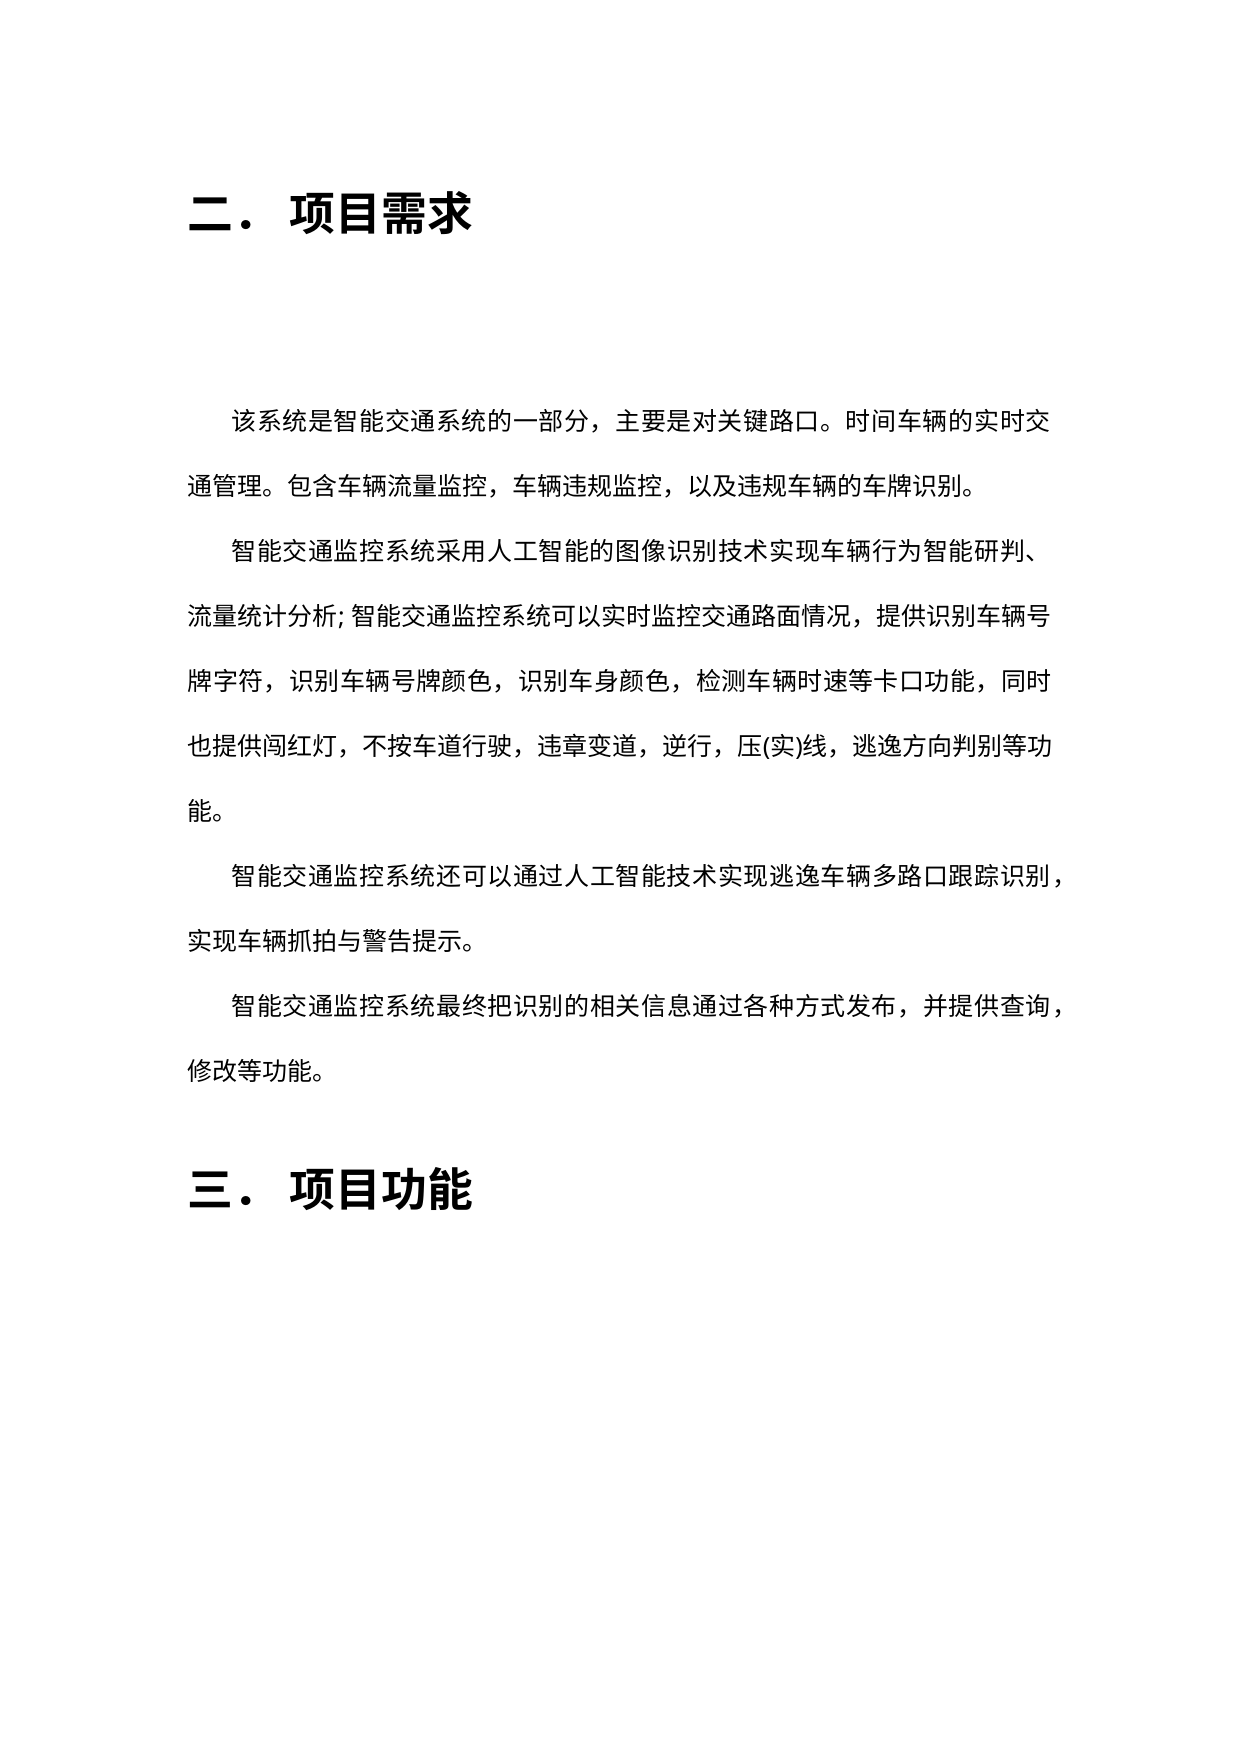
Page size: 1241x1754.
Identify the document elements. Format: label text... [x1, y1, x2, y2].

subtitle 二． 项目需求 [187, 162, 1053, 259]
text 智能交通监控系统采用人工智能的图像识别技术实现车辆行为智能研判、流量统计分析; 智能交通监控系统可以实时监控交通路面情况，提供识别车辆号牌字符，识别车辆号牌颜色，识别车身颜色，检测车辆时速等卡口功能，同时也提供闯红灯，不按车道行驶，违章变道，逆行，压(实)线，逃逸方向判别等功能。 [187, 517, 1053, 842]
text 智能交通监控系统还可以通过人工智能技术实现逃逸车辆多路口跟踪识别，实现车辆抓拍与警告提示。 [187, 842, 1053, 972]
text 该系统是智能交通系统的一部分，主要是对关键路口。时间车辆的实时交通管理。包含车辆流量监控，车辆违规监控，以及违规车辆的车牌识别。 [187, 387, 1053, 517]
subtitle 三． 项目功能 [187, 1138, 1053, 1235]
text 智能交通监控系统最终把识别的相关信息通过各种方式发布，并提供查询，修改等功能。 [187, 972, 1053, 1102]
